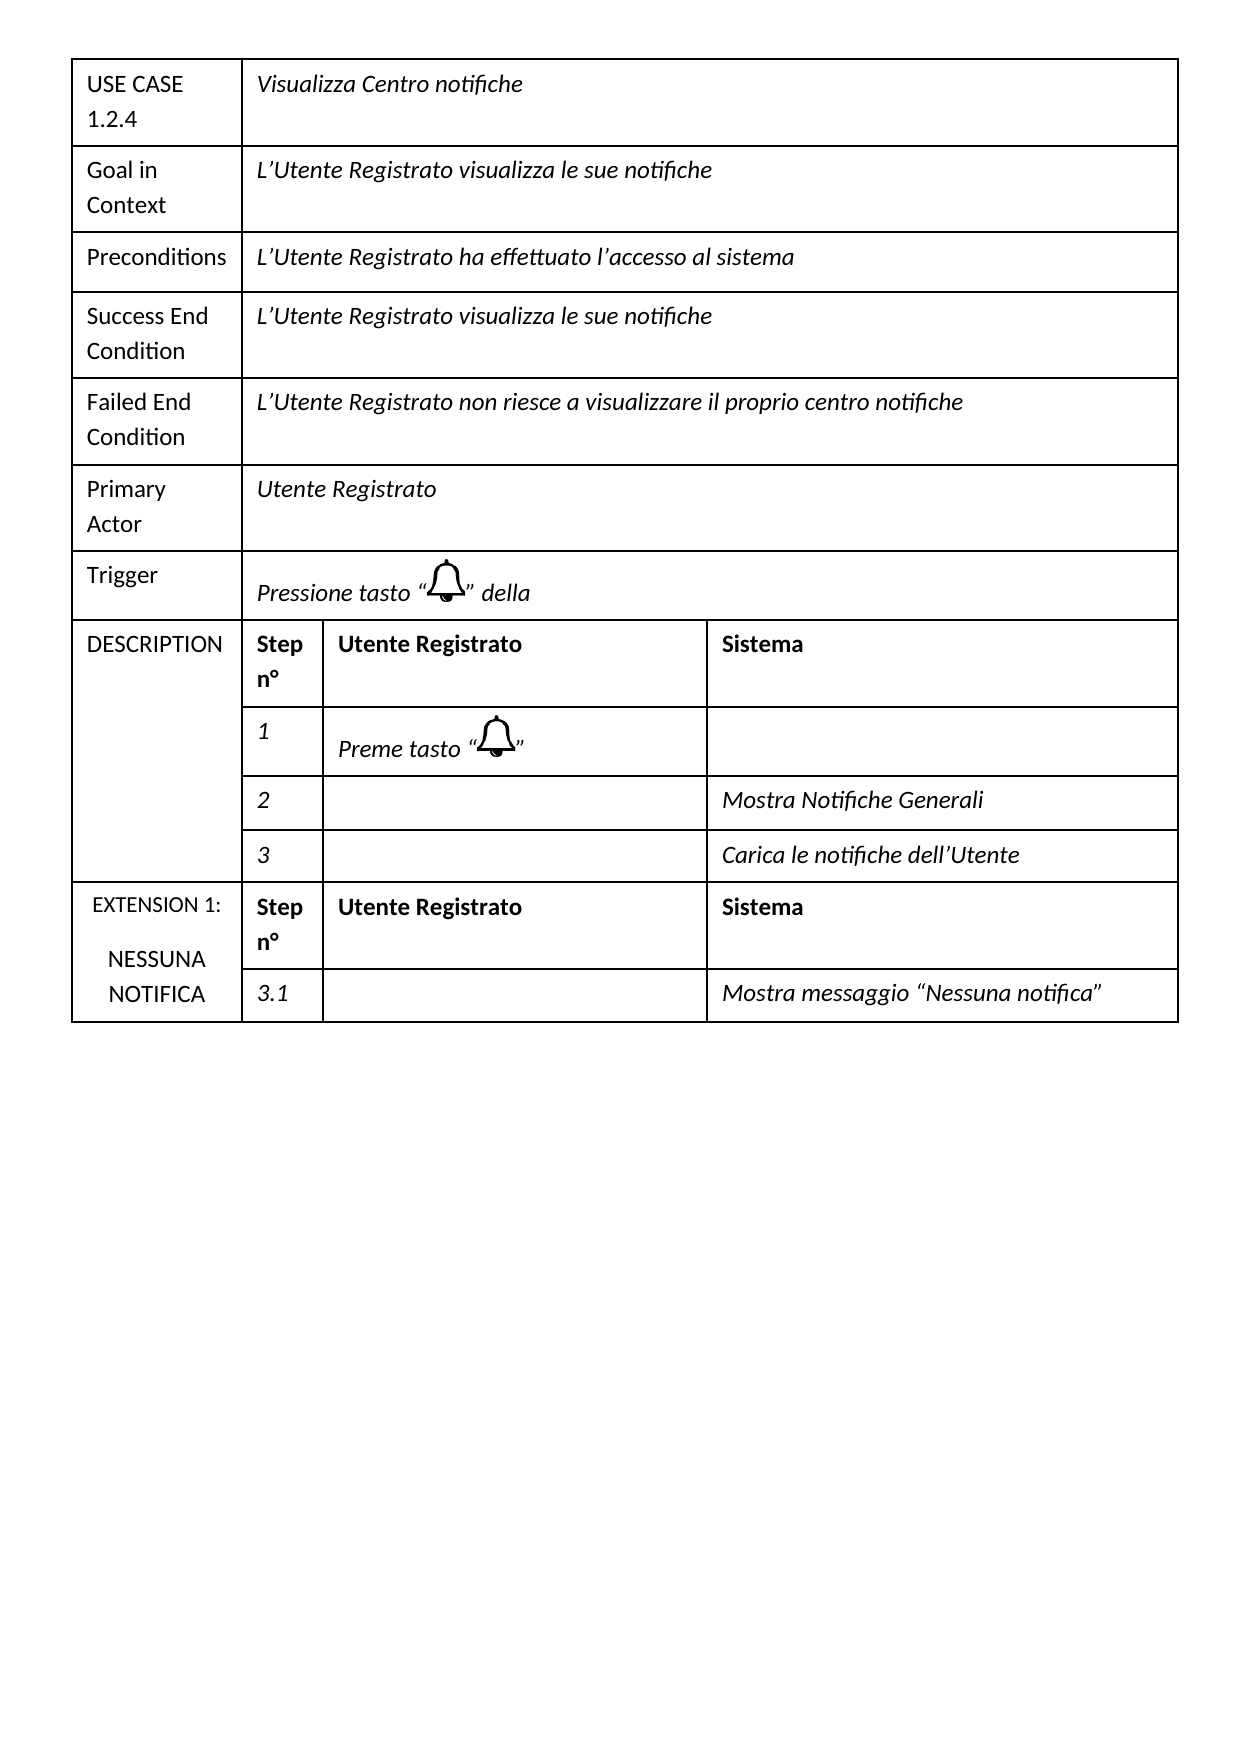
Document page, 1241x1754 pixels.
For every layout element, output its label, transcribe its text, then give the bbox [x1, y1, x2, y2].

table_cell Success End Condition [73, 293, 241, 377]
table_cell Carica le notifiche dell’Utente [708, 831, 1177, 881]
table_cell Step n° [243, 621, 322, 706]
table_cell [324, 970, 706, 1021]
table_cell Failed End Condition [73, 379, 241, 463]
table_cell Preme tasto “” [324, 708, 706, 775]
table_cell 2 [243, 777, 322, 829]
table_cell 1 [243, 708, 322, 775]
table_cell Trigger [73, 552, 241, 619]
table_cell Sistema [708, 621, 1177, 706]
table_cell Primary Actor [73, 466, 241, 550]
table_cell EXTENSION 1: NESSUNA NOTIFICA [73, 883, 241, 1021]
table_cell 3.1 [243, 970, 322, 1021]
table_cell Sistema [708, 883, 1177, 967]
table_cell [708, 708, 1177, 775]
table_cell Utente Registrato [243, 466, 1177, 550]
table_cell [324, 831, 706, 881]
table_cell DESCRIPTION [73, 621, 241, 881]
table_cell L’Utente Registrato visualizza le sue notifiche [243, 147, 1177, 231]
table_cell Utente Registrato [324, 883, 706, 967]
table_cell Step n° [243, 883, 322, 967]
table_cell 3 [243, 831, 322, 881]
table_cell [324, 777, 706, 829]
table_cell Goal in Context [73, 147, 241, 231]
picture [426, 559, 466, 602]
table_cell L’Utente Registrato ha effettuato l’accesso al sistema [243, 233, 1177, 291]
table_cell Preconditions [73, 233, 241, 291]
table_cell Pressione tasto “” della [243, 552, 1177, 619]
table_cell L’Utente Registrato visualizza le sue notifiche [243, 293, 1177, 377]
table_header Visualizza Centro notifiche [243, 60, 1177, 144]
picture [477, 715, 516, 757]
table_cell Mostra Notifiche Generali [708, 777, 1177, 829]
table_cell Utente Registrato [324, 621, 706, 706]
table_header USE CASE 1.2.4 [73, 60, 241, 144]
table_cell L’Utente Registrato non riesce a visualizzare il proprio centro notifiche [243, 379, 1177, 463]
table_cell Mostra messaggio “Nessuna notifica” [708, 970, 1177, 1021]
